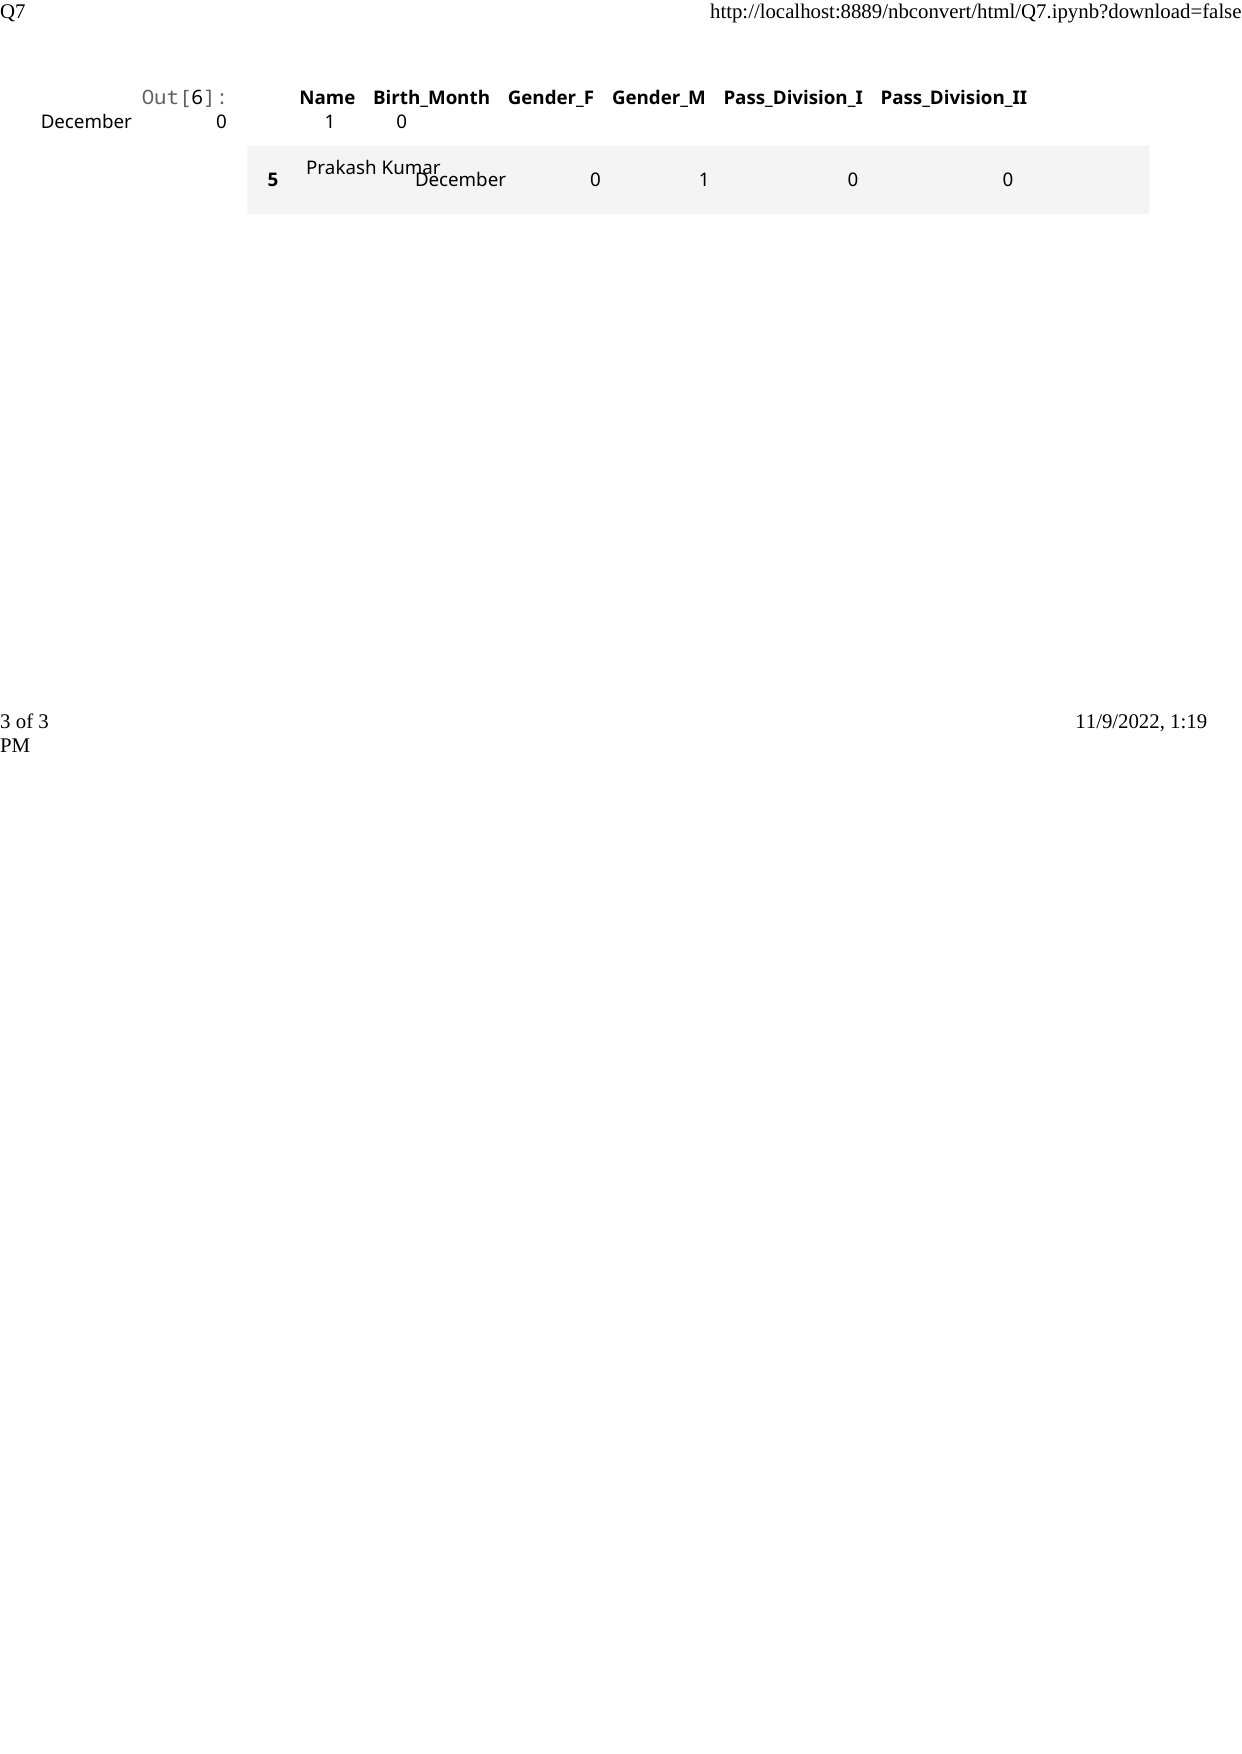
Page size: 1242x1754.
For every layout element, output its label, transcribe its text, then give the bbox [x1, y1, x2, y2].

text December 0 1 0 0 [396, 108, 1242, 134]
text 3 of 3 11/9/2022, 1:19 PM [0, 709, 1242, 757]
text December 0 1 0 0 [41, 108, 351, 134]
